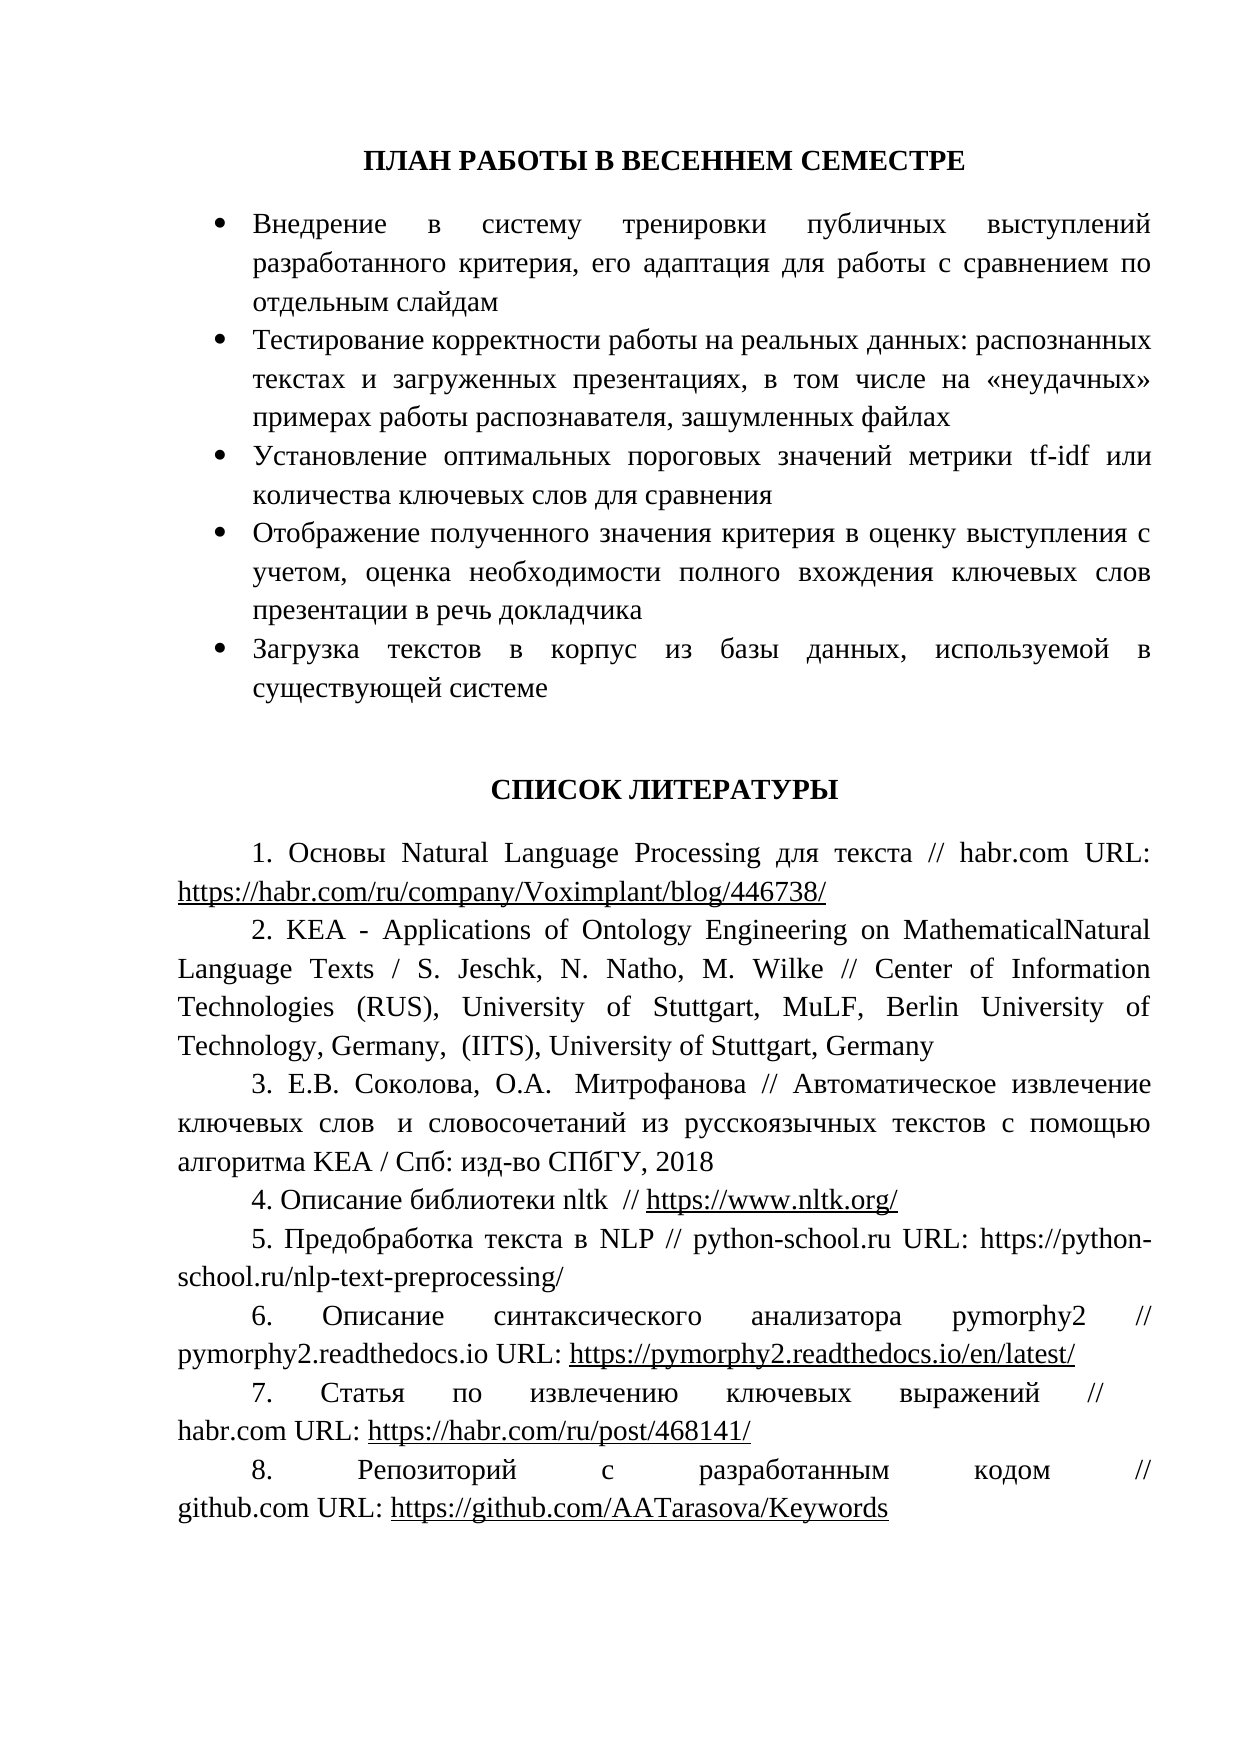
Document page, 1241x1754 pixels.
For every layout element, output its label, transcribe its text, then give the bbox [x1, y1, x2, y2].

list Загрузка текстов в корпус из базы данных, используемой в существующей системе [215, 631, 1152, 703]
text 8. Репозиторий с разработанным кодом // github.com URL: https://github.com/AATarasova/Keywords [177, 1452, 1152, 1524]
text 4. Описание библиотеки nltk // https://www.nltk.org/ [177, 1182, 1152, 1216]
list Установление оптимальных пороговых значений метрики tf-idf или количества ключевых слов для сравнения [215, 438, 1152, 510]
text 5. Предобработка текста в NLP // python-school.ru URL: https://python-school.ru/nlp-text-preprocessing/ [177, 1221, 1152, 1293]
list Тестирование корректности работы на реальных данных: распознанных текстах и загруженных презентациях, в том числе на «неудачных» примерах работы распознавателя, зашумленных файлах [215, 322, 1152, 433]
text ПЛАН РАБОТЫ В ВЕСЕННЕМ СЕМЕСТРЕ [177, 143, 1152, 177]
text 6. Описание синтаксического анализатора pymorphy2 // pymorphy2.readthedocs.io URL: https://pymorphy2.readthedocs.io/en/latest/ [177, 1298, 1152, 1370]
text 2. KEA - Applications of Ontology Engineering on MathematicalNatural Language Texts / S. Jeschk, N. Natho, M. Wilke // Center of Information Technologies (RUS), University of Stuttgart, MuLF, Berlin University of Technology, Germany, (IITS), University of Stuttgart, Germany [177, 912, 1152, 1062]
text 7. Статья по извлечению ключевых выражений // habr.com URL: https://habr.com/ru/post/468141/ [177, 1375, 1152, 1447]
list Отображение полученного значения критерия в оценку выступления с учетом, оценка необходимости полного вхождения ключевых слов презентации в речь докладчика [215, 515, 1152, 626]
text СПИСОК ЛИТЕРАТУРЫ [177, 772, 1152, 805]
text 1. Основы Natural Language Processing для текста // habr.com URL: https://habr.com/ru/company/Voximplant/blog/446738/ [177, 835, 1152, 907]
list Внедрение в систему тренировки публичных выступлений разработанного критерия, его адаптация для работы с сравнением по отдельным слайдам [215, 207, 1152, 317]
text 3. Е.В. Соколова, О.А. Митрофанова // Автоматическое извлечение ключевых слов и словосочетаний из русскоязычных текстов с помощью алгоритма KEA / Спб: изд-во СПбГУ, 2018 [177, 1067, 1152, 1177]
